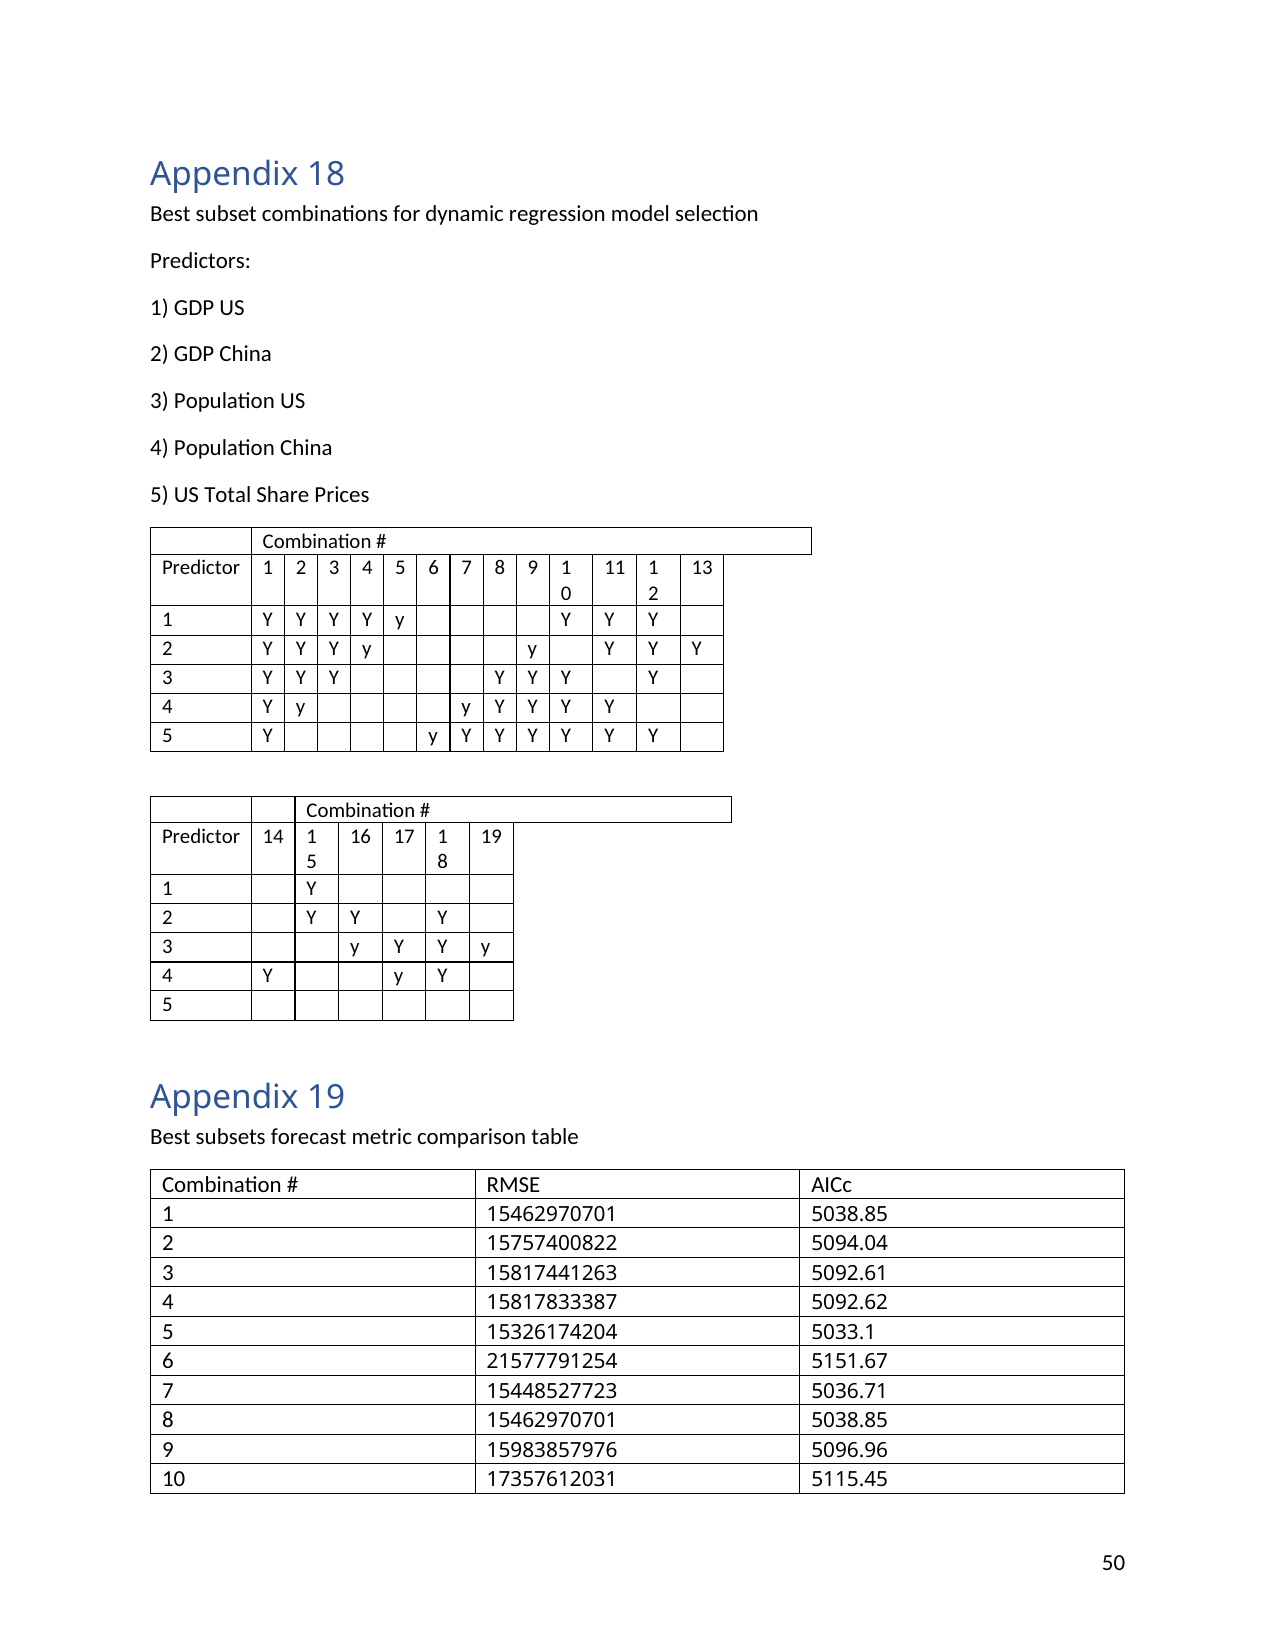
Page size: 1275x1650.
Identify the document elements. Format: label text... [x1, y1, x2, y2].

table_header Combination # [151, 1170, 475, 1198]
table_cell 4 [351, 555, 383, 605]
table_header RMSE [476, 1170, 799, 1198]
table_cell [383, 875, 425, 903]
table_cell [384, 665, 416, 693]
table_cell 4 [151, 694, 251, 722]
table_cell y [285, 694, 317, 722]
table_cell 5 [151, 991, 251, 1019]
table_cell Y [593, 606, 636, 634]
table_cell Y [637, 606, 680, 634]
text 2) GDP China [150, 339, 1125, 368]
table_header Combination # [296, 797, 731, 822]
table_cell Y [484, 694, 516, 722]
table_cell Y [383, 933, 425, 961]
table_cell [296, 963, 338, 990]
table_header [151, 528, 251, 553]
table_cell Y [252, 606, 284, 634]
table_cell [470, 963, 513, 990]
text 4) Population China [150, 433, 1125, 461]
table_cell [681, 694, 723, 722]
table_cell 5 [151, 1317, 475, 1345]
table_cell Y [550, 694, 592, 722]
table_cell 2 [151, 1228, 475, 1257]
table_header AICc [800, 1170, 1124, 1198]
table_cell [339, 963, 382, 990]
table_cell 15 [296, 823, 338, 874]
table_cell Y [339, 904, 382, 932]
table_cell [451, 606, 483, 634]
table_cell [484, 636, 516, 663]
table_cell [517, 606, 549, 634]
table_cell [417, 606, 449, 634]
table_cell Predictor [151, 823, 251, 874]
table_cell [681, 665, 723, 693]
table_cell [252, 933, 294, 961]
table_cell Y [593, 636, 636, 663]
table_cell 6 [151, 1346, 475, 1375]
table_cell [285, 723, 317, 751]
table_cell Y [637, 665, 680, 693]
table_cell Y [285, 636, 317, 663]
table_cell 3 [151, 933, 251, 961]
subtitle Appendix 19 [150, 1073, 1125, 1118]
table_cell 7 [151, 1376, 475, 1404]
table_cell 5 [151, 723, 251, 751]
table_cell 3 [151, 665, 251, 693]
table_cell y [470, 933, 513, 961]
table_cell 2 [151, 904, 251, 932]
table_cell [351, 723, 383, 751]
table_cell y [351, 636, 383, 663]
table_cell Y [252, 636, 284, 663]
table_cell Y [252, 665, 284, 693]
table_cell [451, 665, 483, 693]
text Best subsets forecast metric comparison table [150, 1122, 1125, 1150]
table_cell [252, 904, 294, 932]
table_cell [252, 991, 294, 1019]
table_cell 19 [470, 823, 513, 874]
table_cell Y [252, 694, 284, 722]
text 1) GDP US [150, 293, 1125, 321]
table_cell [470, 991, 513, 1019]
table_cell Y [252, 963, 294, 990]
table_cell [318, 694, 350, 722]
table_cell Y [593, 694, 636, 722]
table_cell Y [517, 665, 549, 693]
table_cell 1 [151, 875, 251, 903]
table_cell 17 [383, 823, 425, 874]
table_cell 2 [285, 555, 317, 605]
table_cell Y [318, 606, 350, 634]
table_cell [470, 904, 513, 932]
table_cell [417, 694, 449, 722]
table_cell [351, 694, 383, 722]
table_cell 8 [151, 1405, 475, 1434]
table_cell y [384, 606, 416, 634]
table_cell [451, 636, 483, 663]
table_cell 3 [151, 1258, 475, 1286]
table_cell [296, 933, 338, 961]
table_cell [351, 665, 383, 693]
table_cell 10 [550, 555, 592, 605]
table_cell 8 [484, 555, 516, 605]
table_cell [296, 991, 338, 1019]
table_cell 12 [637, 555, 680, 605]
table_cell [339, 875, 382, 903]
table_cell Predictor [151, 555, 251, 605]
table_cell 14 [252, 823, 294, 874]
table_cell Y [484, 723, 516, 751]
table_cell Y [296, 875, 338, 903]
table_cell [417, 636, 449, 663]
table_cell 6 [417, 555, 449, 605]
table_cell [383, 991, 425, 1019]
table_cell 7 [451, 555, 483, 605]
table_cell Y [426, 963, 469, 990]
table_cell [384, 694, 416, 722]
table_cell Y [285, 606, 317, 634]
text Best subset combinations for dynamic regression model selection [150, 199, 1125, 227]
subtitle Appendix 18 [150, 150, 1125, 195]
table_cell [339, 991, 382, 1019]
table_cell 1 [151, 606, 251, 634]
table_cell 16 [339, 823, 382, 874]
table_cell 1 [252, 555, 284, 605]
table_cell Y [681, 636, 723, 663]
table_cell [550, 636, 592, 663]
table_cell Y [550, 606, 592, 634]
table_cell 4 [151, 963, 251, 990]
text 5) US Total Share Prices [150, 480, 1125, 508]
table_cell Y [351, 606, 383, 634]
table_cell 5 [384, 555, 416, 605]
table_cell Y [252, 723, 284, 751]
table_cell y [339, 933, 382, 961]
table_cell Y [451, 723, 483, 751]
table_cell Y [426, 904, 469, 932]
table_cell [637, 694, 680, 722]
table_header Combination # [252, 528, 811, 553]
table_cell 4 [151, 1287, 475, 1316]
table_cell [681, 606, 723, 634]
table_cell [470, 875, 513, 903]
table_cell 2 [151, 636, 251, 663]
table_cell y [417, 723, 449, 751]
table_cell [426, 875, 469, 903]
table_cell Y [637, 723, 680, 751]
table_cell 11 [593, 555, 636, 605]
table_cell y [383, 963, 425, 990]
table_cell 13 [681, 555, 723, 605]
table_cell Y [296, 904, 338, 932]
table_cell [318, 723, 350, 751]
table_cell y [451, 694, 483, 722]
table_cell Y [285, 665, 317, 693]
text 3) Population US [150, 386, 1125, 414]
table_cell Y [517, 723, 549, 751]
table_cell Y [426, 933, 469, 961]
table_cell [384, 723, 416, 751]
table_cell Y [550, 723, 592, 751]
table_cell Y [318, 665, 350, 693]
table_cell [593, 665, 636, 693]
table_cell [681, 723, 723, 751]
table_cell Y [318, 636, 350, 663]
table_cell 18 [426, 823, 469, 874]
table_cell 9 [517, 555, 549, 605]
table_header [252, 797, 294, 822]
table_cell [383, 904, 425, 932]
table_cell Y [517, 694, 549, 722]
table_cell Y [484, 665, 516, 693]
table_cell y [517, 636, 549, 663]
table_cell 9 [151, 1435, 475, 1463]
table_cell Y [593, 723, 636, 751]
table_header [151, 797, 251, 822]
table_cell [417, 665, 449, 693]
table_cell 10 [151, 1464, 475, 1493]
table_cell 3 [318, 555, 350, 605]
table_cell [426, 991, 469, 1019]
table_cell [484, 606, 516, 634]
table_cell [384, 636, 416, 663]
table_cell Y [637, 636, 680, 663]
text Predictors: [150, 246, 1125, 274]
table_cell [252, 875, 294, 903]
table_cell Y [550, 665, 592, 693]
table_cell 1 [151, 1199, 475, 1227]
